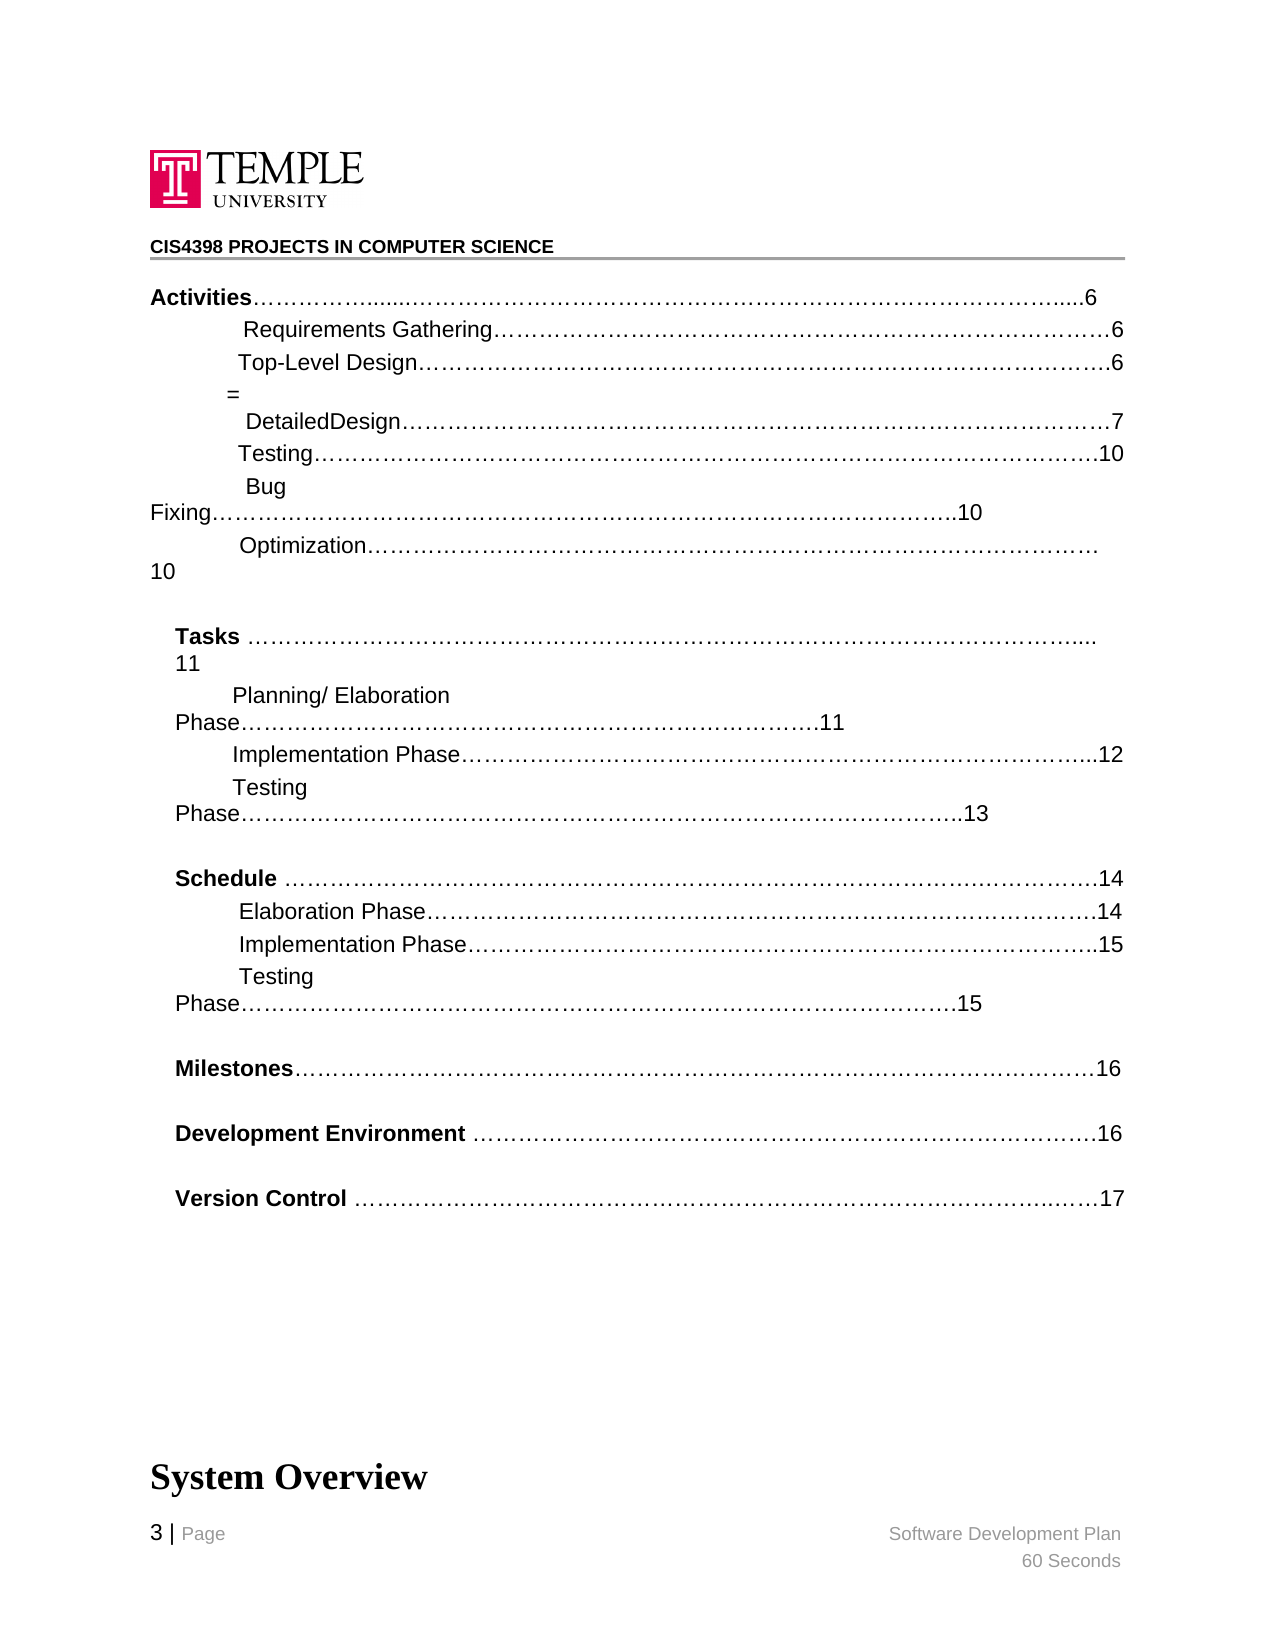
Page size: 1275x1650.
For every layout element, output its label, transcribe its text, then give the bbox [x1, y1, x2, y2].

text Implementation Phase………………………………………………………………………...12 [175, 741, 1125, 768]
text Implementation Phase………………………………………………………………………..15 [175, 931, 1125, 957]
text Schedule ……………………………………………………………………………….…………….14 [175, 865, 1125, 892]
text Elaboration Phase…………………………………………………………………………….14 [175, 898, 1125, 924]
text Development Environment ……………………………………………………………………….16 [175, 1120, 1125, 1146]
text Optimization……………………………………………………………………………………10 [150, 532, 1125, 584]
text Bug Fixing……………………………………………………………………………………..10 [150, 473, 1125, 526]
text Testing Phase…………………………………………………………………………………..13 [175, 774, 1125, 827]
text Requirements Gathering………………………………………………………………………6 [150, 316, 1125, 342]
picture [150, 150, 364, 208]
text Planning/ Elaboration Phase………………………………………………………………….11 [175, 682, 1125, 735]
text Testing Phase………………………………………………………………………………….15 [175, 963, 1125, 1016]
text Testing………………………………………………………………………………………….10 [150, 440, 1125, 467]
text System Overview [150, 1455, 1125, 1498]
text = DetailedDesign…………………………………………………………………………………7 [150, 381, 1125, 434]
text Top-Level Design……………………………………………………………………………….6 [150, 349, 1125, 375]
text Version Control ………………………………………………………………………………..……17 [175, 1185, 1125, 1212]
text Tasks ……………………………………………………………………………………………….... 11 [175, 623, 1125, 676]
text Activities…………….......………………………………………………………………………….....6 [150, 283, 1125, 310]
text Milestones……………………………………………………………………………………………16 [175, 1055, 1125, 1081]
